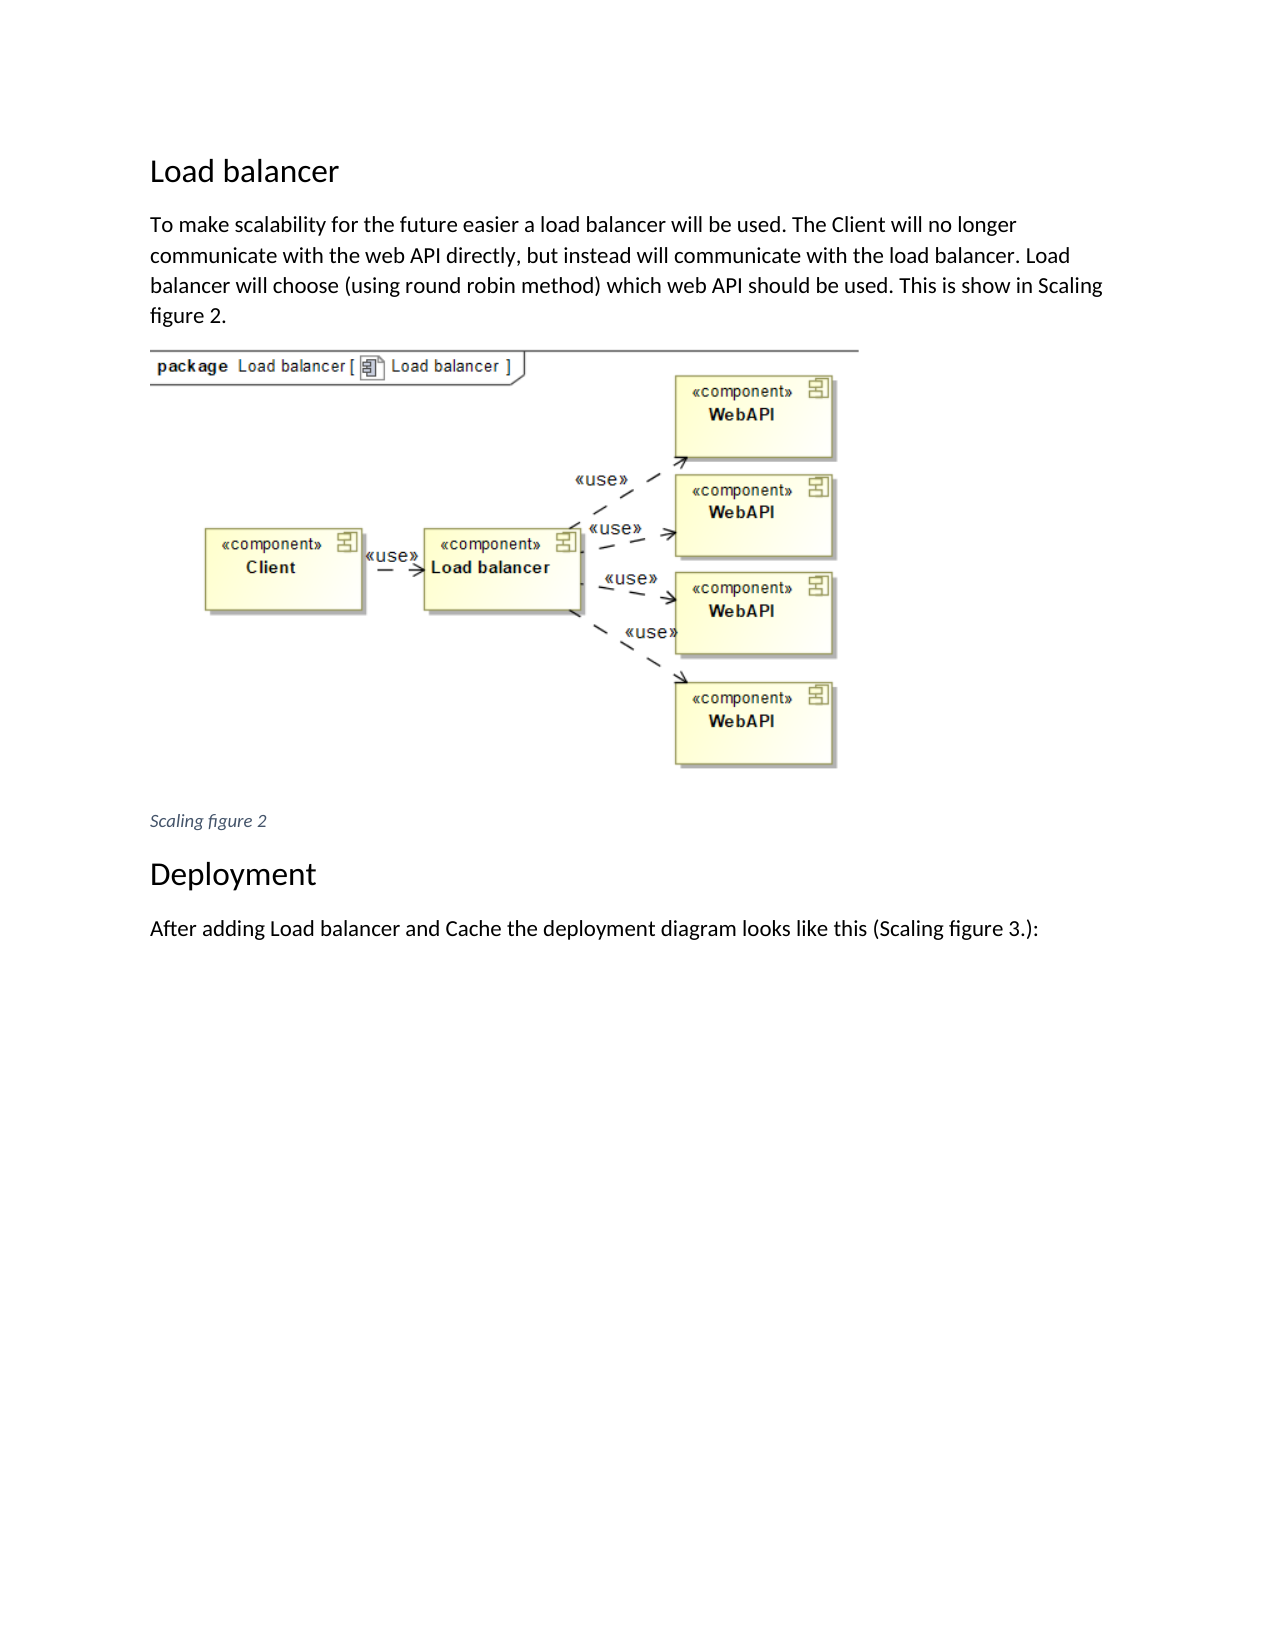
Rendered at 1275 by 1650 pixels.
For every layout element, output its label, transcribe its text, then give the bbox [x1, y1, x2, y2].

text Load balancer [150, 150, 1125, 191]
text Deployment [150, 853, 1125, 894]
picture [150, 348, 859, 791]
text After adding Load balancer and Cache the deployment diagram looks like this (Scaling figure 3.): [150, 914, 1125, 942]
text To make scalability for the future easier a load balancer will be used. The Client will no longer communicate with the web API directly, but instead will communicate with the load balancer. Load balancer will choose (using round robin method) which web API should be used. This is show in Scaling figure 2. [150, 211, 1125, 329]
